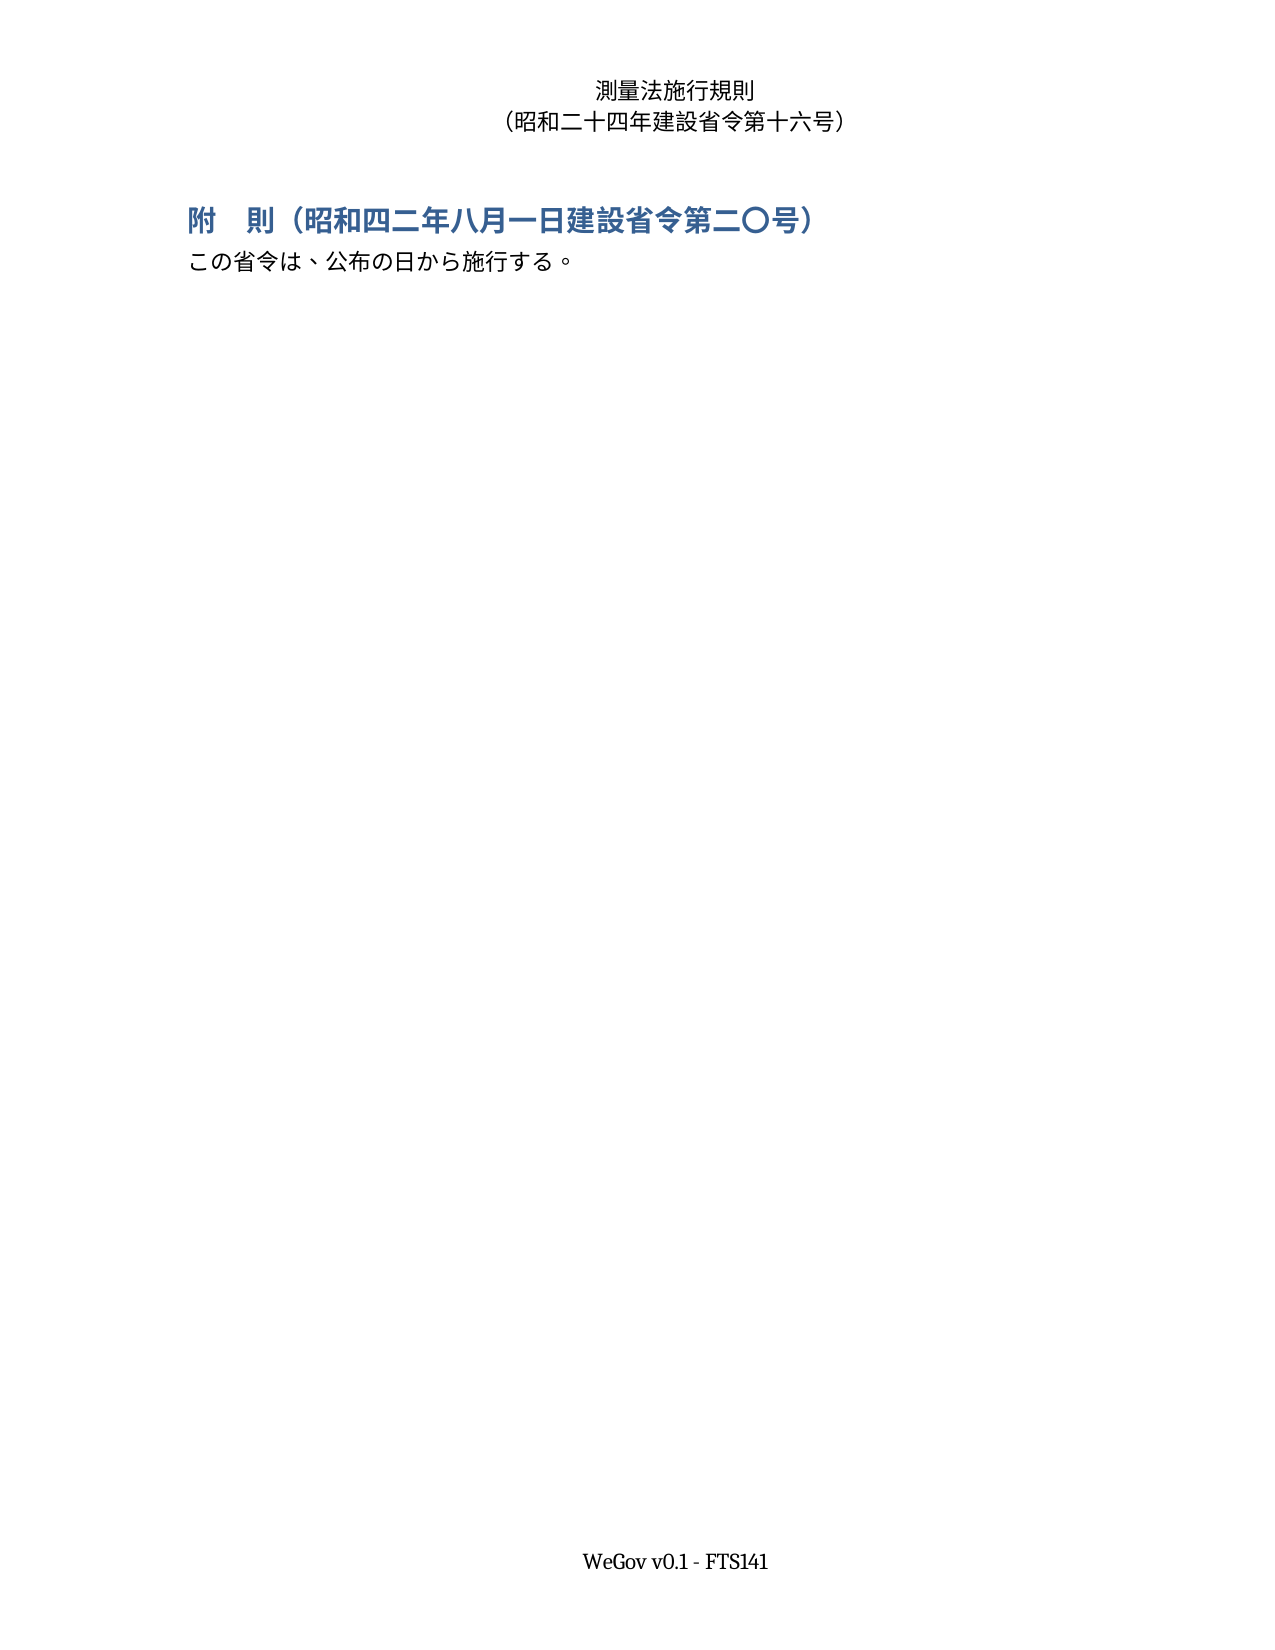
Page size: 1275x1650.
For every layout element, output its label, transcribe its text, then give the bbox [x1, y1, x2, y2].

subtitle 附 則（昭和四二年八月一日建設省令第二〇号） [187, 200, 1087, 240]
text この省令は、公布の日から施行する。 [187, 246, 1087, 277]
